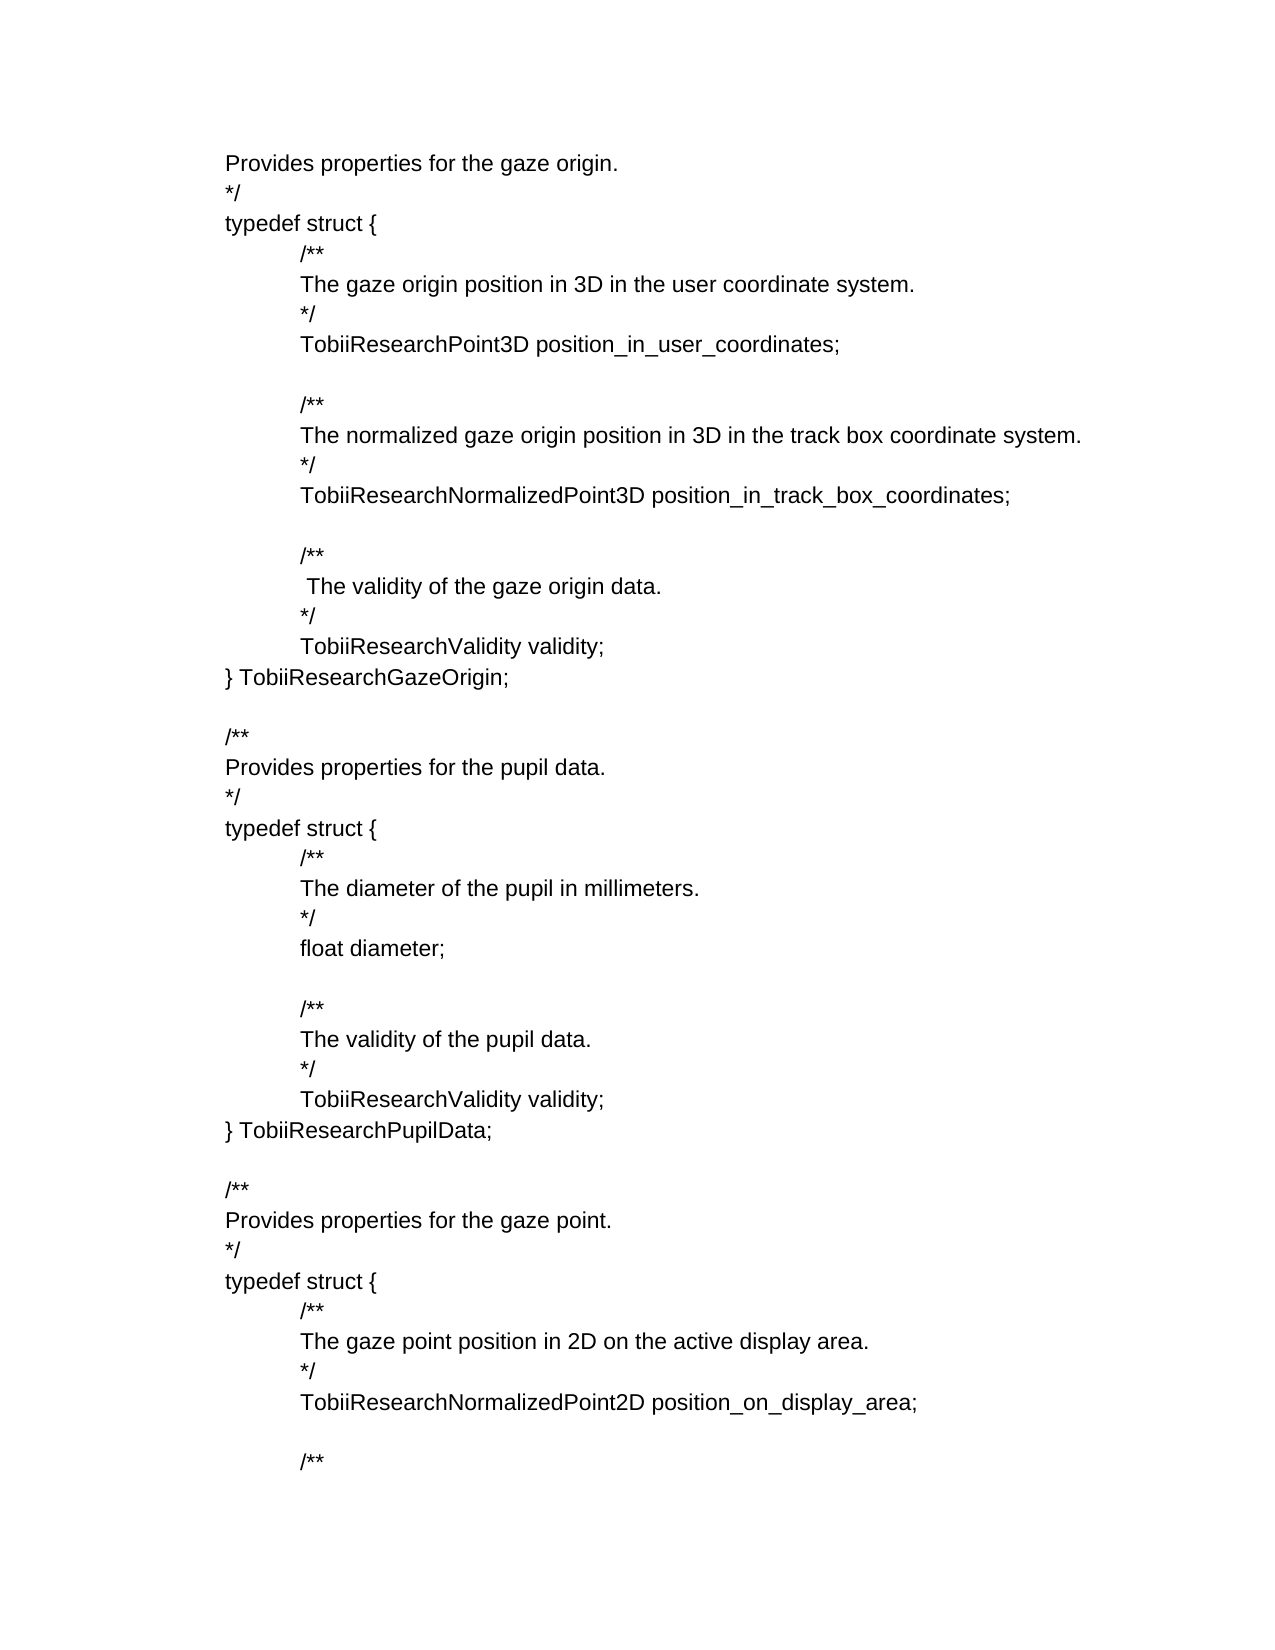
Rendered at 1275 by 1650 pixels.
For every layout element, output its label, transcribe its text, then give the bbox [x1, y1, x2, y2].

text /** [150, 1449, 1125, 1475]
text The normalized gaze origin position in 3D in the track box coordinate system. [150, 422, 1125, 448]
text typedef struct { [150, 1268, 1125, 1294]
text /** [150, 543, 1125, 569]
text */ [150, 784, 1125, 811]
text The gaze point position in 2D on the active display area. [150, 1328, 1125, 1354]
text } TobiiResearchGazeOrigin; [150, 663, 1125, 690]
text /** [150, 241, 1125, 267]
text */ [150, 603, 1125, 629]
text /** [150, 996, 1125, 1022]
text /** [150, 392, 1125, 418]
text */ [150, 1056, 1125, 1083]
text typedef struct { [150, 210, 1125, 237]
text The diameter of the pupil in millimeters. [150, 875, 1125, 901]
text */ [150, 905, 1125, 932]
text */ [150, 301, 1125, 327]
text Provides properties for the pupil data. [150, 754, 1125, 781]
text TobiiResearchPoint3D position_in_user_coordinates; [150, 331, 1125, 358]
text */ [150, 1237, 1125, 1264]
text /** [150, 845, 1125, 871]
text */ [150, 180, 1125, 207]
text } TobiiResearchPupilData; [150, 1117, 1125, 1143]
text The validity of the gaze origin data. [150, 573, 1125, 599]
text TobiiResearchValidity validity; [150, 1086, 1125, 1113]
text /** [150, 724, 1125, 750]
text /** [150, 1177, 1125, 1203]
text /** [150, 1298, 1125, 1324]
text float diameter; [150, 935, 1125, 962]
text TobiiResearchNormalizedPoint3D position_in_track_box_coordinates; [150, 482, 1125, 509]
text */ [150, 1358, 1125, 1385]
text Provides properties for the gaze origin. [150, 150, 1125, 176]
text Provides properties for the gaze point. [150, 1207, 1125, 1234]
text The validity of the pupil data. [150, 1026, 1125, 1052]
text */ [150, 452, 1125, 478]
text TobiiResearchValidity validity; [150, 633, 1125, 660]
text TobiiResearchNormalizedPoint2D position_on_display_area; [150, 1388, 1125, 1415]
text typedef struct { [150, 814, 1125, 841]
text The gaze origin position in 3D in the user coordinate system. [150, 271, 1125, 297]
